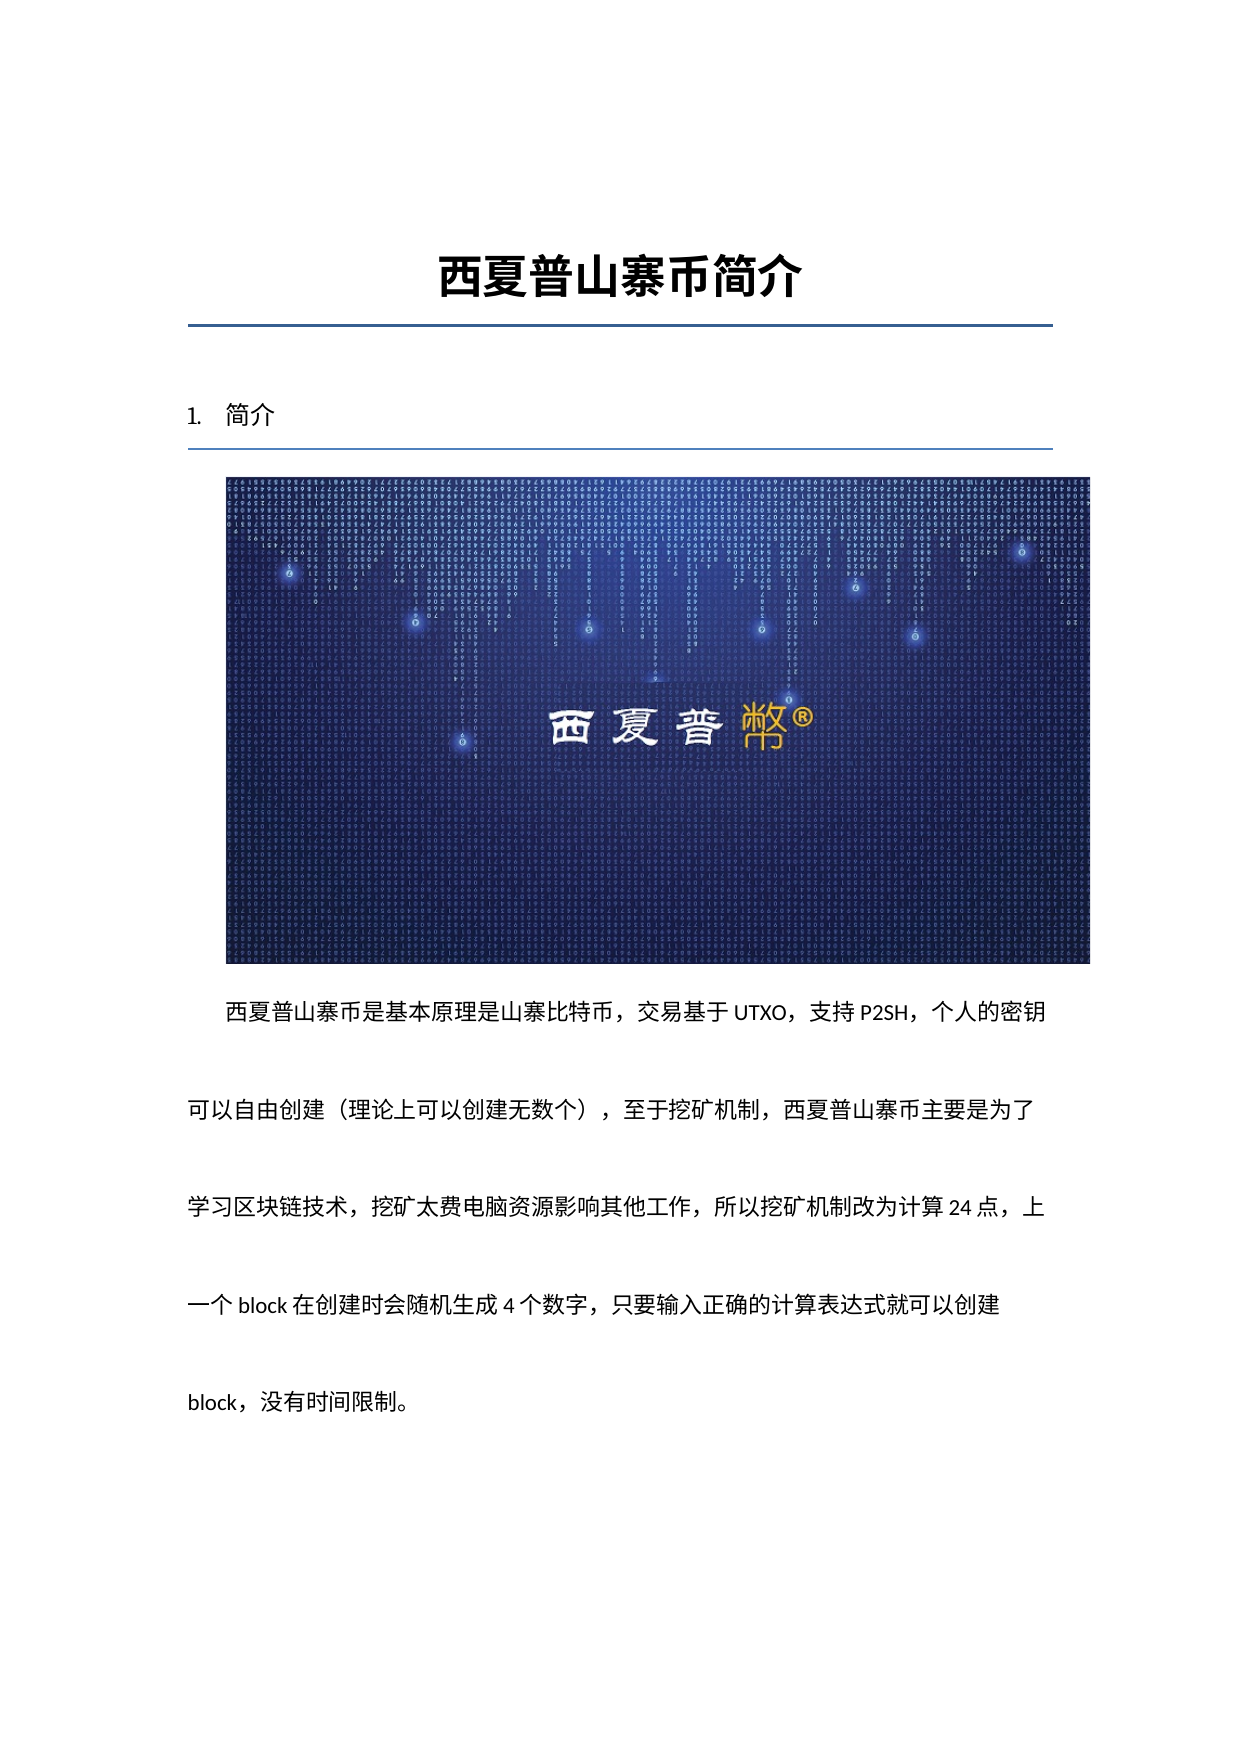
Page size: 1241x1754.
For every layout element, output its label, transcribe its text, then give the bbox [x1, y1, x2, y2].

subtitle 西夏普山寨币简介 [187, 224, 1053, 327]
picture [225, 476, 1091, 964]
subtitle 简介 [187, 381, 1053, 450]
text 西夏普山寨币是基本原理是山寨比特币，交易基于UTXO，支持P2SH，个人的密钥可以自由创建（理论上可以创建无数个），至于挖矿机制，西夏普山寨币主要是为了学习区块链技术，挖矿太费电脑资源影响其他工作，所以挖矿机制改为计算24点，上一个block在创建时会随机生成4个数字，只要输入正确的计算表达式就可以创建block，没有时间限制。 [187, 978, 1053, 1433]
